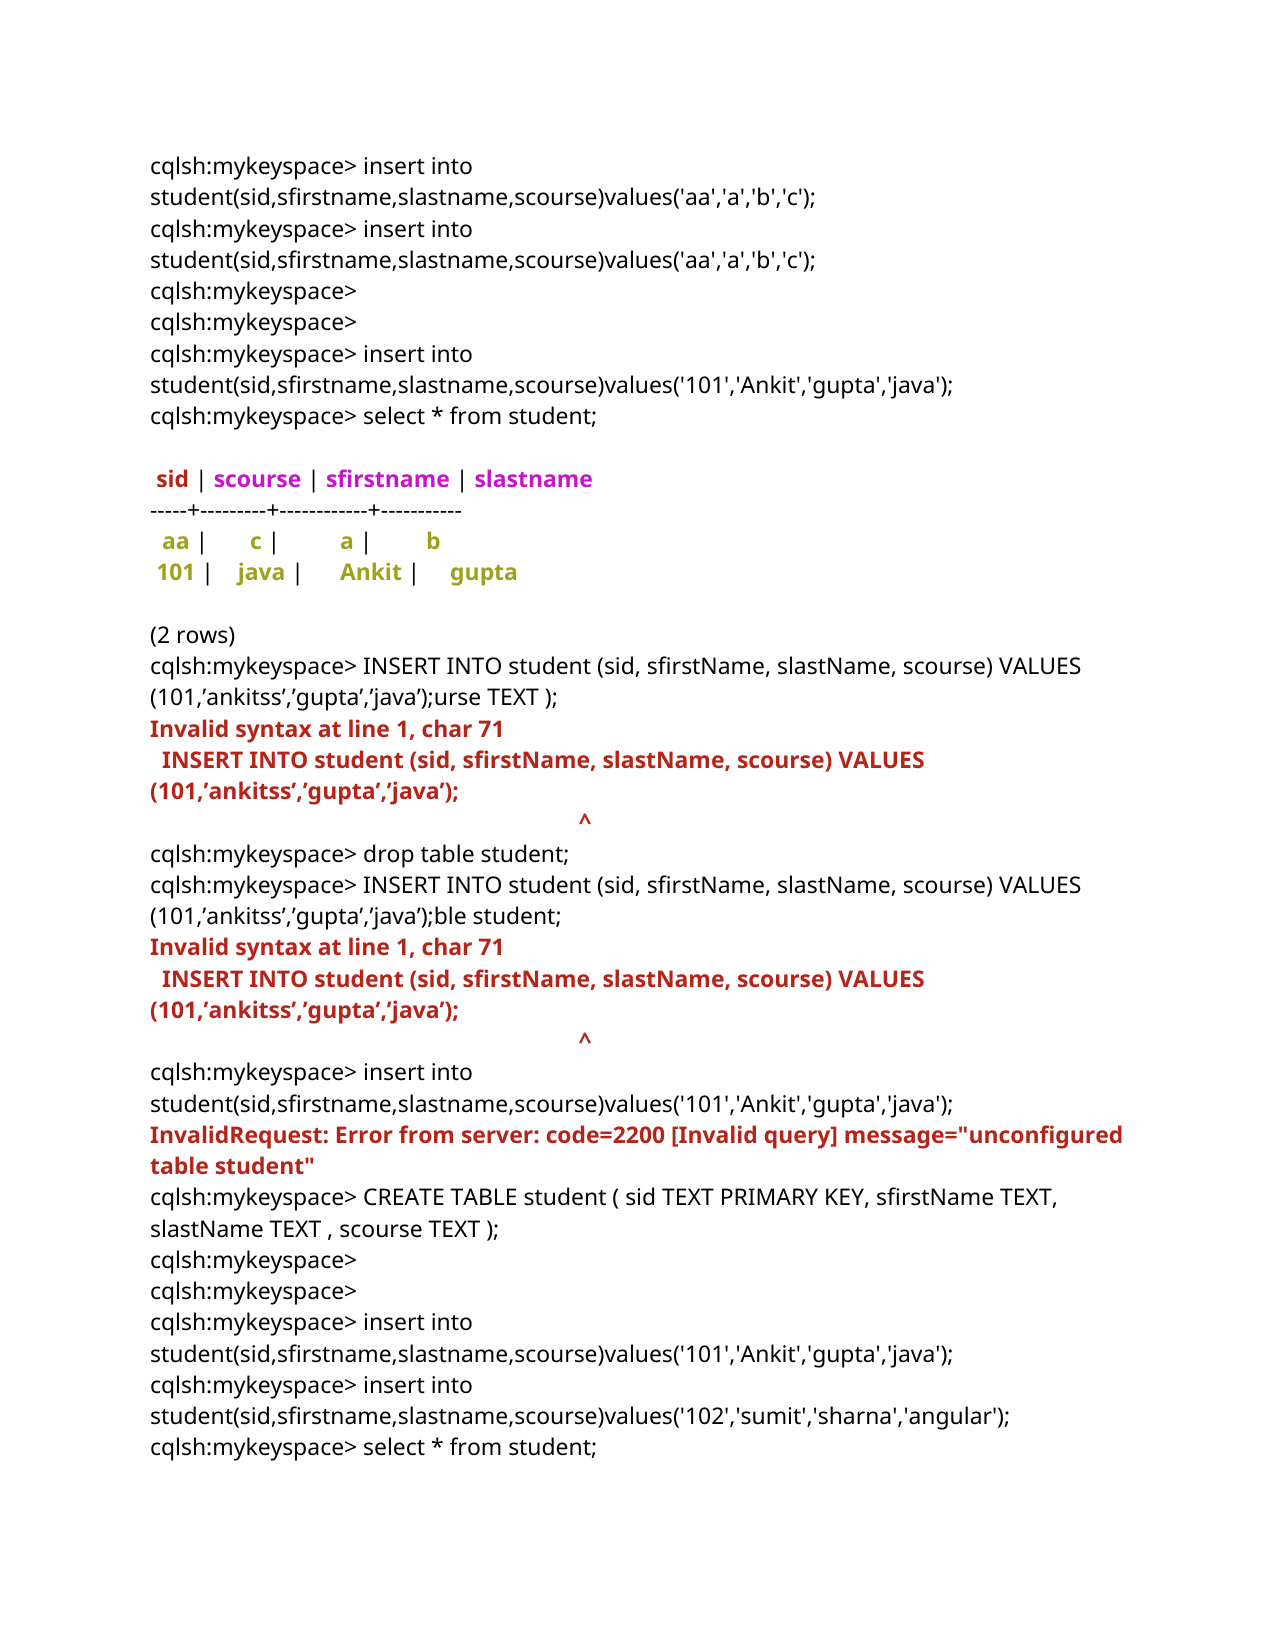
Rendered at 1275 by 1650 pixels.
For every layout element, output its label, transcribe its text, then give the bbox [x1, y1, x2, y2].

text cqlsh:mykeyspace> drop table student; [150, 837, 1125, 869]
text sid | scourse | sfirstname | slastname [150, 462, 1125, 494]
text cqlsh:mykeyspace> [150, 1244, 1125, 1275]
text cqlsh:mykeyspace> select * from student; [150, 400, 1125, 431]
text (2 rows) [150, 619, 1125, 650]
text cqlsh:mykeyspace> insert into student(sid,sfirstname,slastname,scourse)values('101','Ankit','gupta','java'); [150, 337, 1125, 400]
text ^ [150, 806, 1125, 837]
text cqlsh:mykeyspace> INSERT INTO student (sid, sfirstName, slastName, scourse) VALUES (101,’ankitss’,’gupta’,’java’);urse TEXT ); [150, 650, 1125, 712]
text cqlsh:mykeyspace> CREATE TABLE student ( sid TEXT PRIMARY KEY, sfirstName TEXT, slastName TEXT , scourse TEXT ); [150, 1181, 1125, 1244]
text ^ [150, 1025, 1125, 1056]
text 101 | java | Ankit | gupta [150, 556, 1125, 587]
text cqlsh:mykeyspace> [150, 306, 1125, 337]
text cqlsh:mykeyspace> [150, 275, 1125, 306]
text INSERT INTO student (sid, sfirstName, slastName, scourse) VALUES (101,’ankitss’,’gupta’,’java’); [150, 744, 1125, 806]
text aa | c | a | b [150, 525, 1125, 556]
text cqlsh:mykeyspace> insert into student(sid,sfirstname,slastname,scourse)values('101','Ankit','gupta','java'); [150, 1056, 1125, 1119]
text InvalidRequest: Error from server: code=2200 [Invalid query] message="unconfigured table student" [150, 1119, 1125, 1181]
text Invalid syntax at line 1, char 71 [150, 712, 1125, 744]
text cqlsh:mykeyspace> insert into student(sid,sfirstname,slastname,scourse)values('aa','a','b','c'); [150, 212, 1125, 275]
text cqlsh:mykeyspace> insert into student(sid,sfirstname,slastname,scourse)values('aa','a','b','c'); [150, 150, 1125, 212]
text cqlsh:mykeyspace> INSERT INTO student (sid, sfirstName, slastName, scourse) VALUES (101,’ankitss’,’gupta’,’java’);ble student; [150, 869, 1125, 931]
text INSERT INTO student (sid, sfirstName, slastName, scourse) VALUES (101,’ankitss’,’gupta’,’java’); [150, 962, 1125, 1025]
text -----+---------+------------+----------- [150, 494, 1125, 525]
text cqlsh:mykeyspace> insert into student(sid,sfirstname,slastname,scourse)values('102','sumit','sharna','angular'); [150, 1369, 1125, 1431]
text cqlsh:mykeyspace> [150, 1275, 1125, 1306]
text cqlsh:mykeyspace> insert into student(sid,sfirstname,slastname,scourse)values('101','Ankit','gupta','java'); [150, 1306, 1125, 1369]
text Invalid syntax at line 1, char 71 [150, 931, 1125, 962]
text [150, 1431, 1125, 1462]
